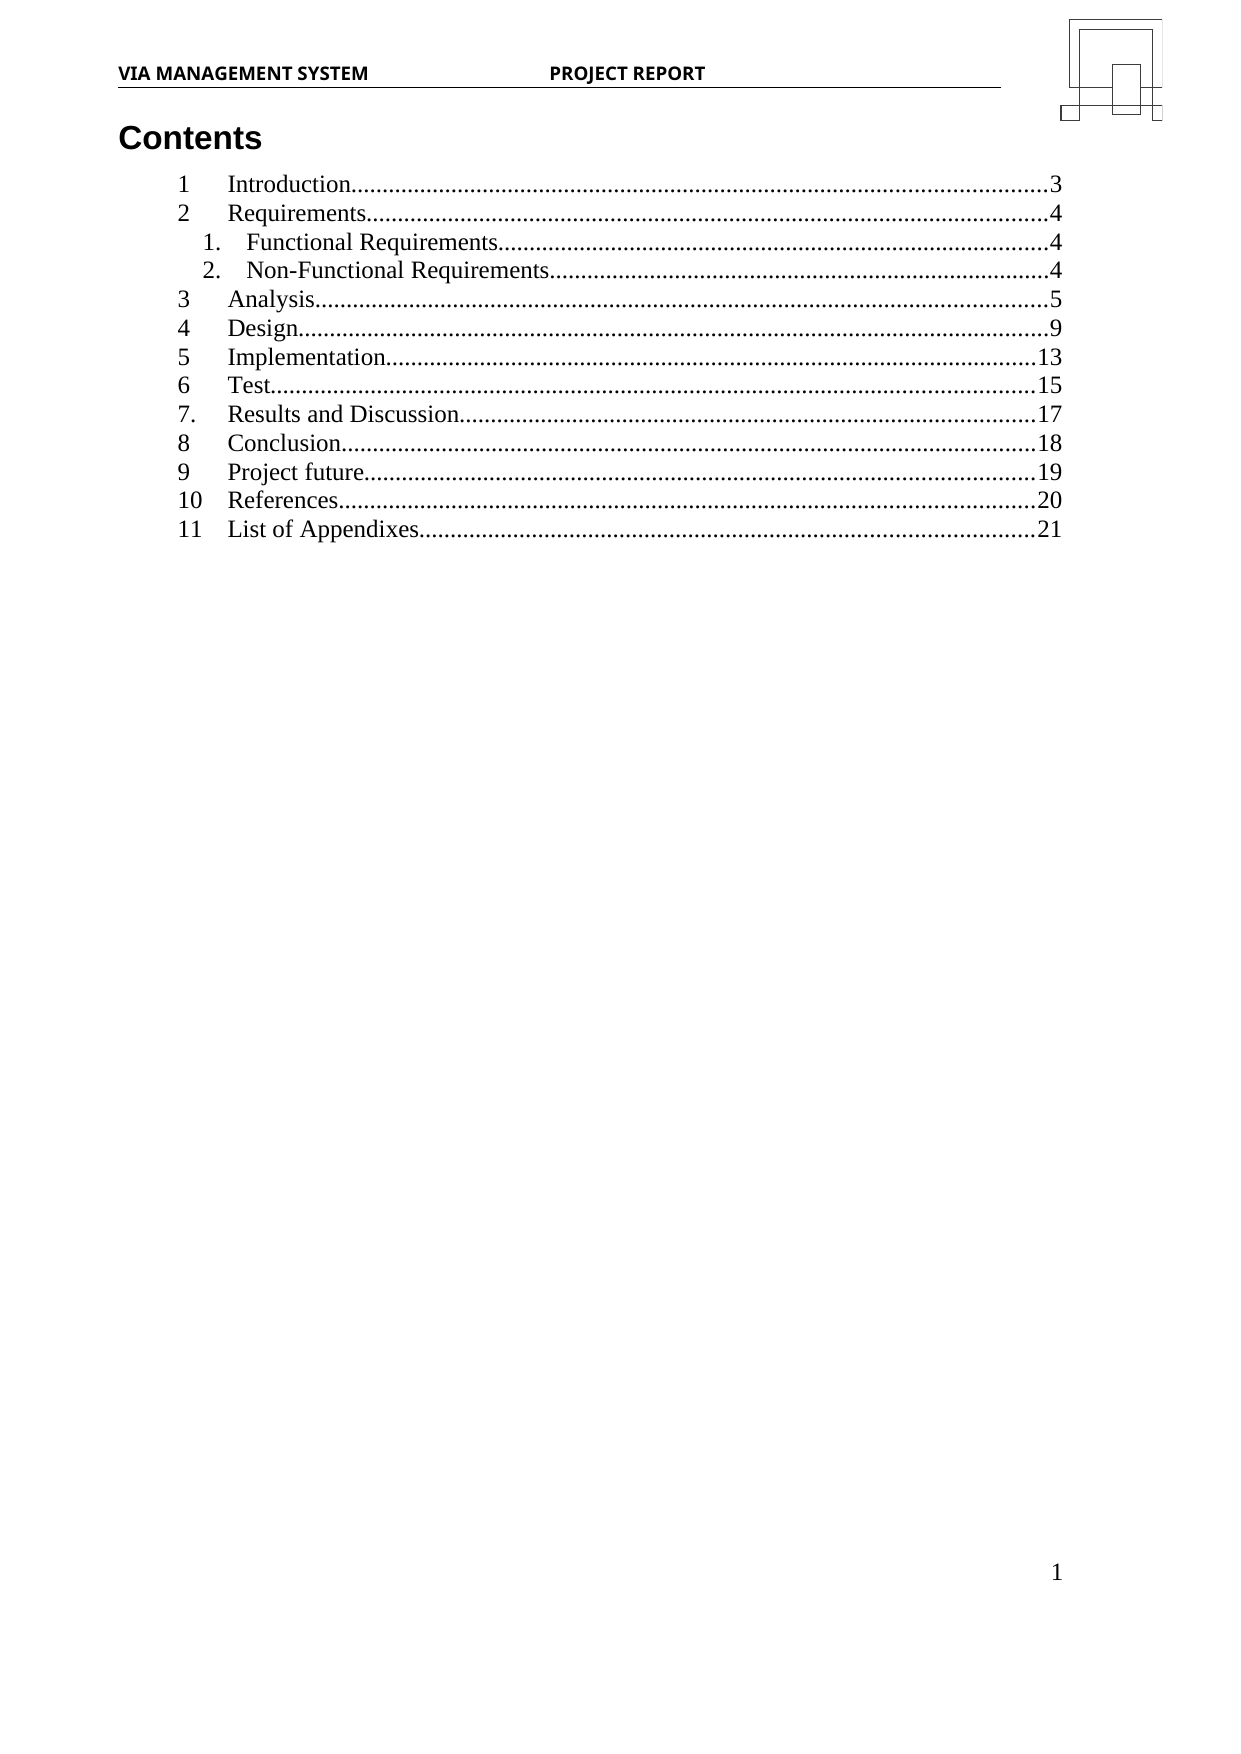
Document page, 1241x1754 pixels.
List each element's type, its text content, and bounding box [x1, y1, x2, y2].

text 9 Project future 19 [177, 457, 1063, 486]
subtitle Contents [118, 118, 1063, 157]
text 4 Design 9 [177, 313, 1063, 342]
text 2 Requirements 4 [177, 198, 1063, 227]
text 2. Non-Functional Requirements 4 [202, 256, 1063, 284]
text 1. Functional Requirements 4 [202, 227, 1063, 256]
text 5 Implementation 13 [177, 342, 1063, 371]
text 3 Analysis 5 [177, 284, 1063, 313]
text 11 List of Appendixes 21 [177, 514, 1063, 543]
text 7. Results and Discussion 17 [177, 399, 1063, 428]
text 10 References 20 [177, 486, 1063, 514]
text 6 Test 15 [177, 371, 1063, 399]
text 1 Introduction 3 [177, 169, 1063, 198]
text 8 Conclusion 18 [177, 428, 1063, 457]
